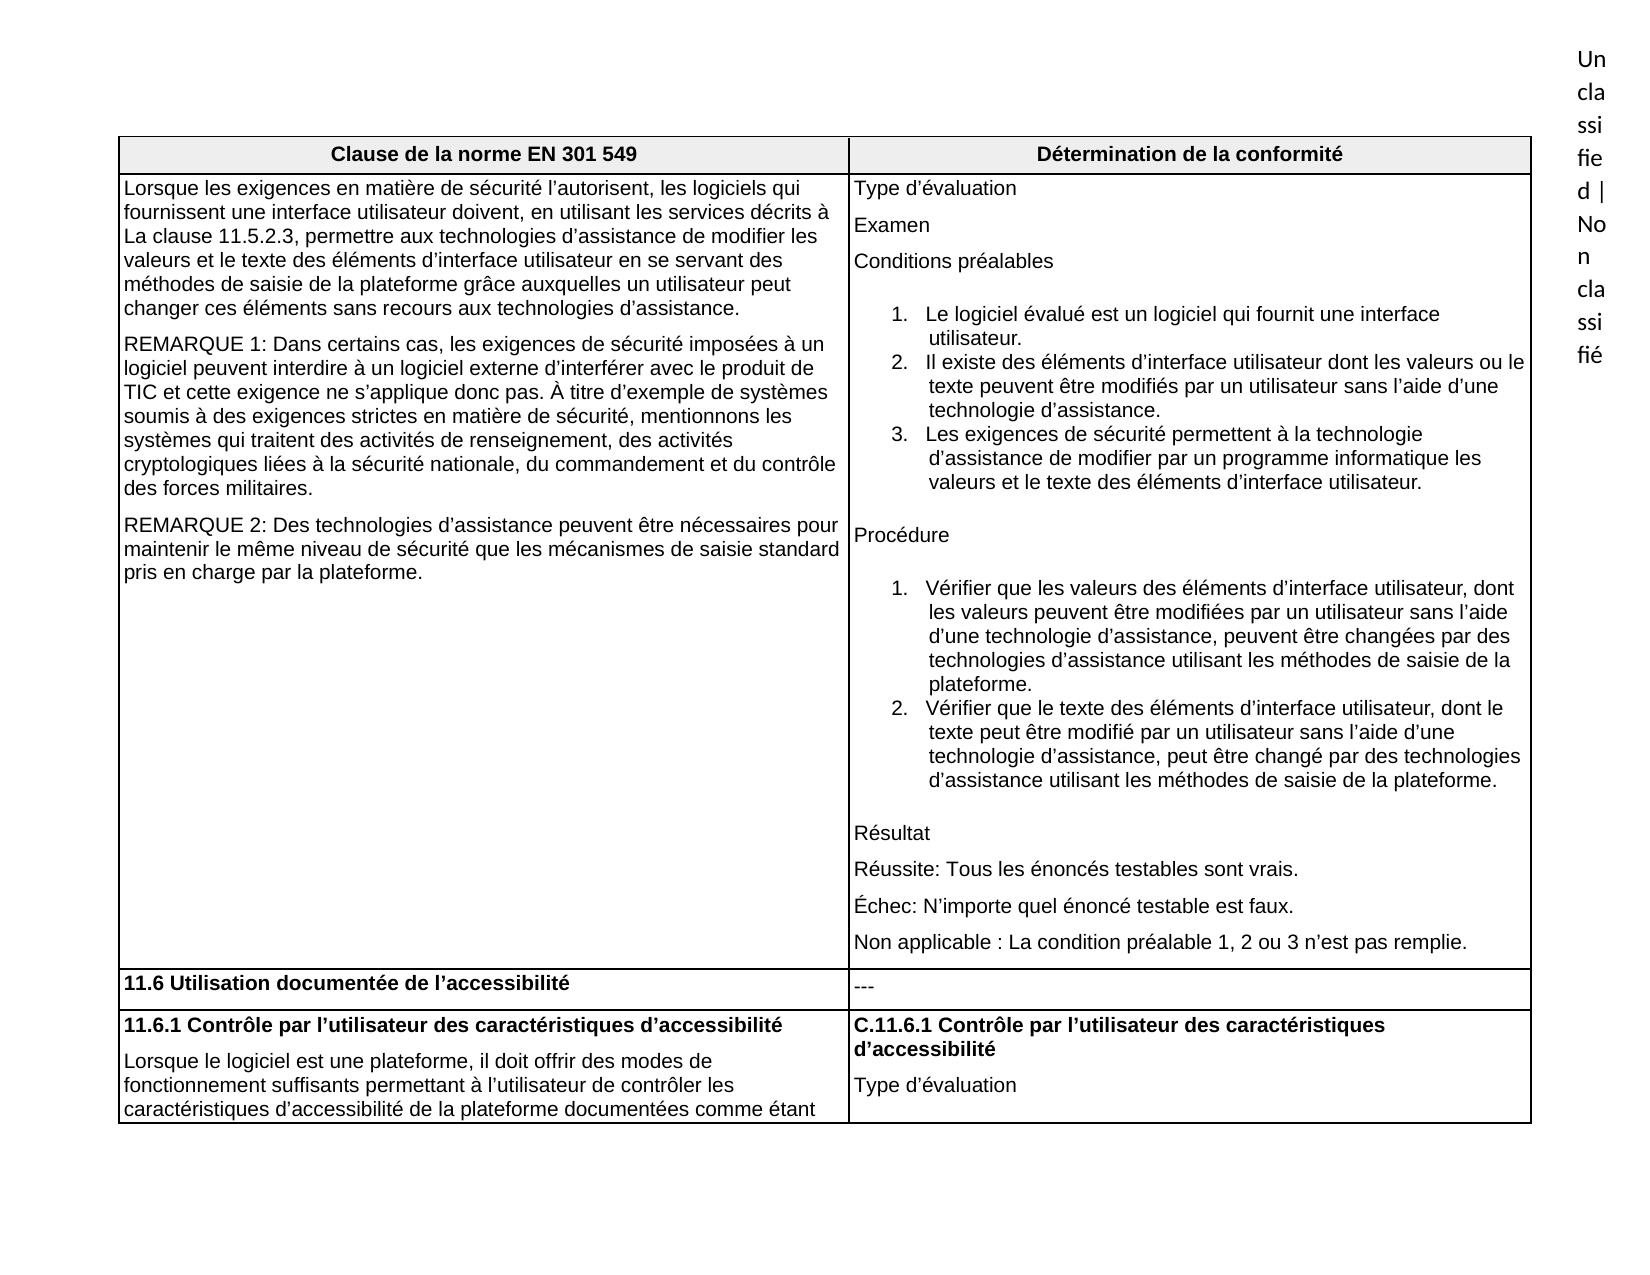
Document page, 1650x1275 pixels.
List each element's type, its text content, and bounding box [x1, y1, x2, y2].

table_header Clause de la norme EN 301 549 [120, 137, 849, 173]
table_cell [850, 175, 1530, 968]
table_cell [120, 175, 848, 968]
table_cell --- [850, 970, 1530, 1009]
table_cell 11.6 Utilisation documentée de l’accessibilité [120, 970, 848, 1009]
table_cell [120, 1011, 848, 1122]
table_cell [850, 1011, 1530, 1122]
table_header Détermination de la conformité [850, 137, 1530, 173]
